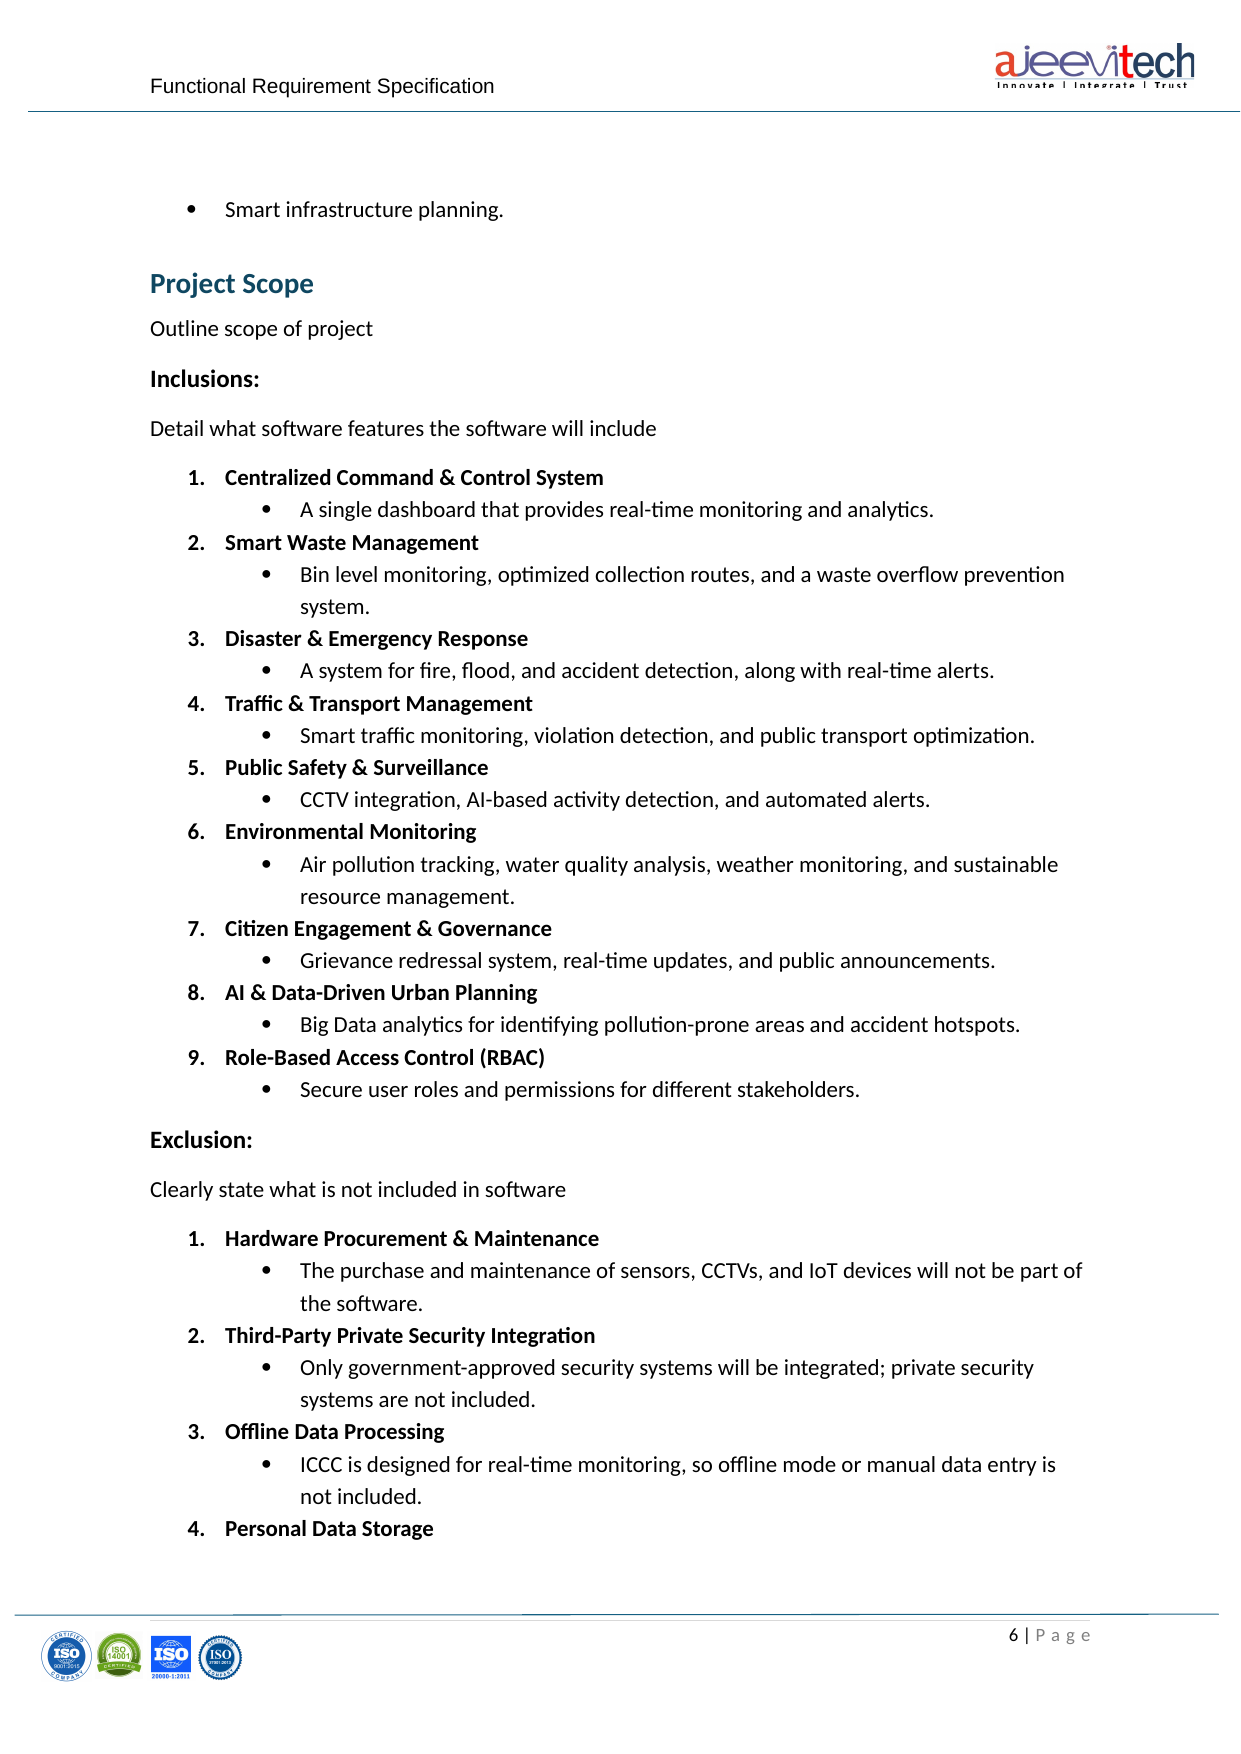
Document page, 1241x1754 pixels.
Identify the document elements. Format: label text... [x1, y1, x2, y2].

text Exclusion: [150, 1124, 1090, 1154]
list Centralized Command & Control System [187, 463, 1090, 491]
text Outline scope of project [150, 314, 1090, 342]
text Clearly state what is not included in software [150, 1176, 1090, 1203]
list AI & Data-Driven Urban Planning [187, 978, 1090, 1006]
list Third-Party Private Security Integration [187, 1321, 1090, 1349]
list Only government-approved security systems will be integrated; private security systems are not included. [262, 1353, 1090, 1413]
list ICCC is designed for real-time monitoring, so offline mode or manual data entry is not included. [262, 1450, 1090, 1510]
list Role-Based Access Control (RBAC) [187, 1043, 1090, 1071]
list Citizen Engagement & Governance [187, 914, 1090, 942]
list Public Safety & Surveillance [187, 753, 1090, 781]
list A system for fire, flood, and accident detection, along with real-time alerts. [262, 657, 1090, 684]
list Bin level monitoring, optimized collection routes, and a waste overflow prevention system. [262, 560, 1090, 620]
list Environmental Monitoring [187, 817, 1090, 846]
list Air pollution tracking, water quality analysis, weather monitoring, and sustainable resource management. [262, 850, 1090, 910]
picture [41, 1630, 92, 1682]
list Disaster & Emergency Response [187, 624, 1090, 652]
text Inclusions: [150, 363, 1090, 393]
list The purchase and maintenance of sensors, CCTVs, and IoT devices will not be part of the software. [262, 1257, 1090, 1317]
list Hardware Procurement & Maintenance [187, 1224, 1090, 1252]
subtitle Project Scope [150, 265, 1090, 300]
list Smart Waste Management [187, 528, 1090, 556]
list Big Data analytics for identifying pollution-prone areas and accident hotspots. [262, 1011, 1090, 1039]
list Grievance redressal system, real-time updates, and public announcements. [262, 946, 1090, 974]
list Traffic & Transport Management [187, 689, 1090, 717]
list Secure user roles and permissions for different stakeholders. [262, 1075, 1090, 1103]
list A single dashboard that provides real-time monitoring and analytics. [262, 496, 1090, 524]
picture [147, 1631, 243, 1681]
text Detail what software features the software will include [150, 414, 1090, 443]
picture [95, 1631, 143, 1679]
list Offline Data Processing [187, 1417, 1090, 1446]
list CCTV integration, AI-based activity detection, and automated alerts. [262, 785, 1090, 813]
list Smart traffic monitoring, violation detection, and public transport optimization. [262, 721, 1090, 749]
list Smart infrastructure planning. [187, 195, 1090, 223]
picture [994, 43, 1194, 88]
list Personal Data Storage [187, 1514, 1090, 1542]
